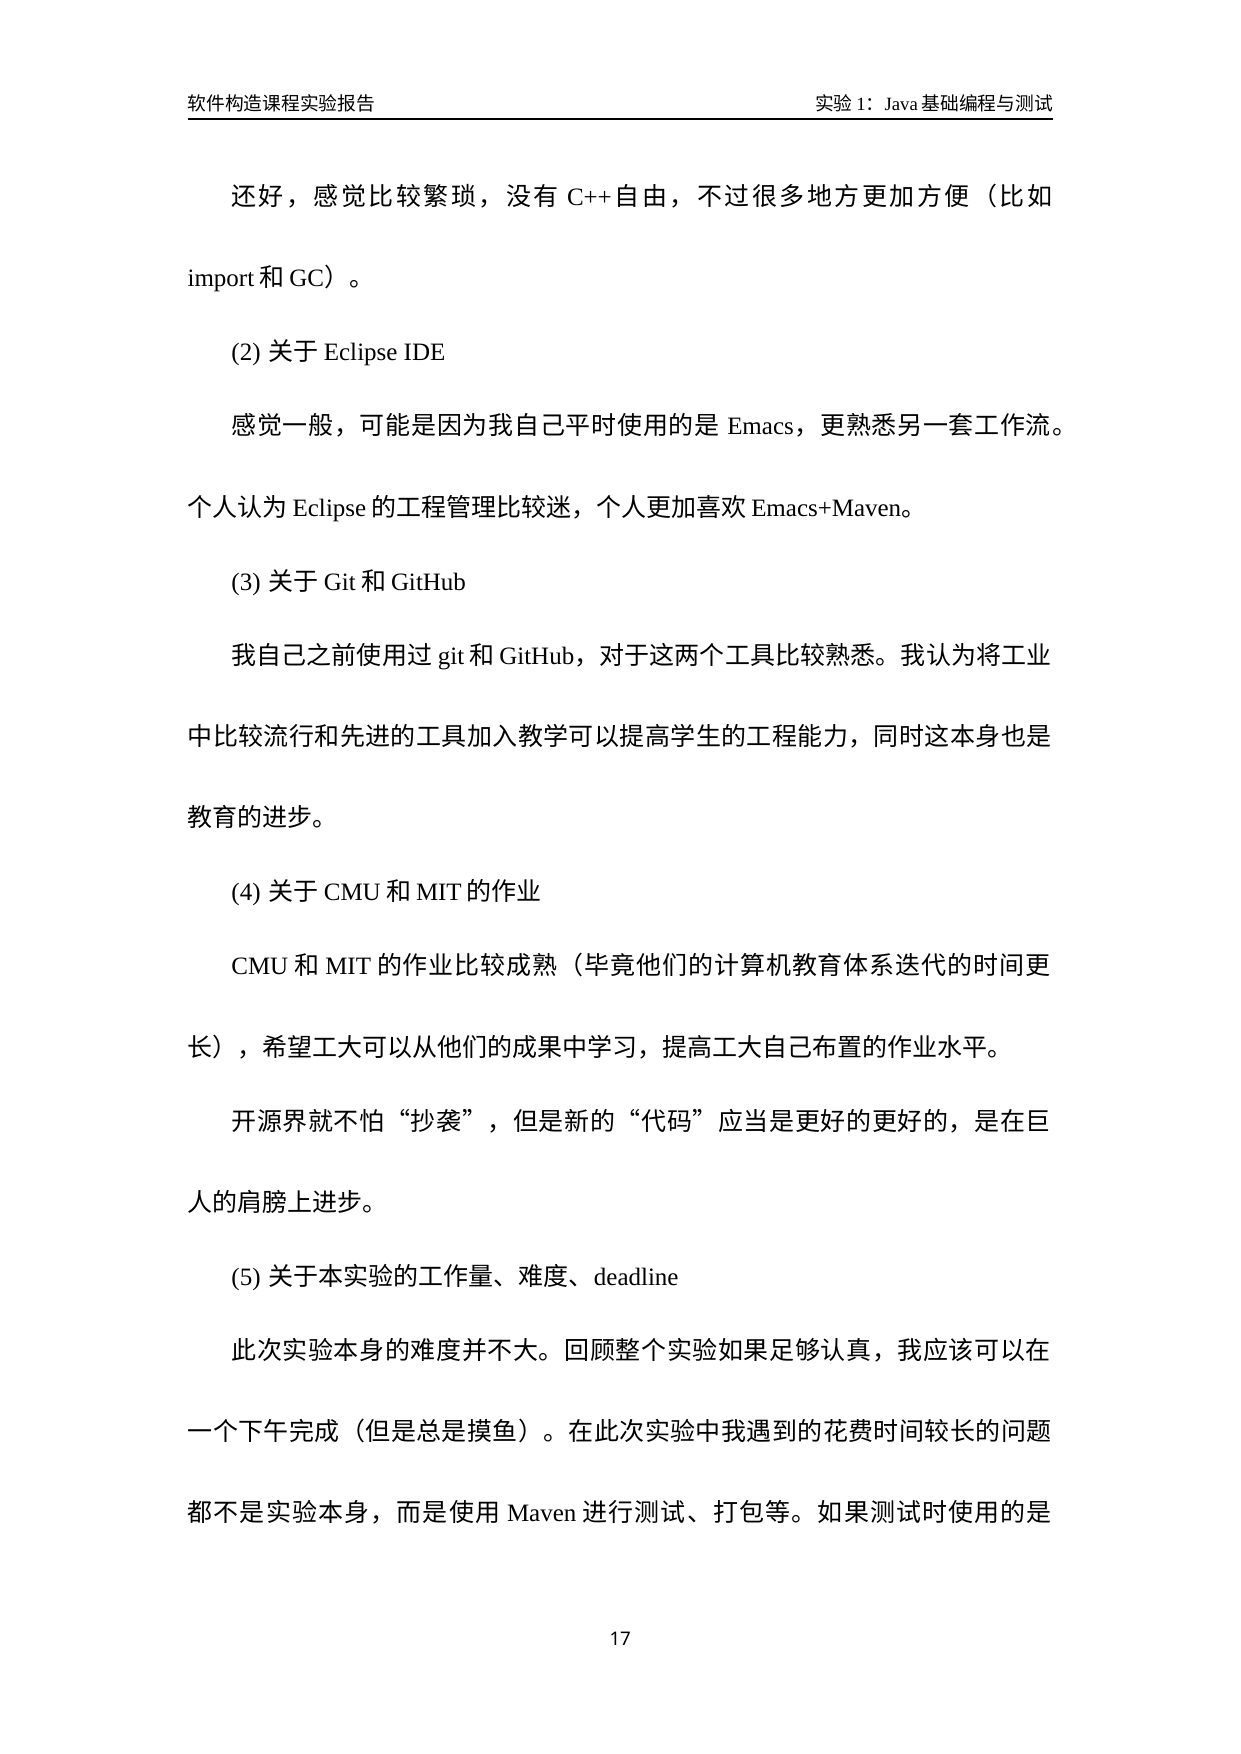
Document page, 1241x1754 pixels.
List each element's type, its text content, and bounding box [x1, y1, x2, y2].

text CMU和MIT的作业比较成熟（毕竟他们的计算机教育体系迭代的时间更长），希望工大可以从他们的成果中学习，提高工大自己布置的作业水平。 [187, 931, 1053, 1078]
list 关于Git和GitHub [231, 547, 1053, 612]
list 关于本实验的工作量、难度、deadline [231, 1242, 1053, 1307]
list 关于Eclipse IDE [231, 317, 1053, 382]
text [187, 1316, 1053, 1543]
list 关于CMU和MIT的作业 [231, 857, 1053, 922]
text 我自己之前使用过git和GitHub，对于这两个工具比较熟悉。我认为将工业中比较流行和先进的工具加入教学可以提高学生的工程能力，同时这本身也是教育的进步。 [187, 621, 1053, 848]
text 感觉一般，可能是因为我自己平时使用的是Emacs，更熟悉另一套工作流。个人认为Eclipse的工程管理比较迷，个人更加喜欢Emacs+Maven。 [187, 391, 1053, 538]
text 开源界就不怕“抄袭”，但是新的“代码”应当是更好的更好的，是在巨人的肩膀上进步。 [187, 1087, 1053, 1233]
text 还好，感觉比较繁琐，没有C++自由，不过很多地方更加方便（比如import和GC）。 [187, 162, 1053, 308]
